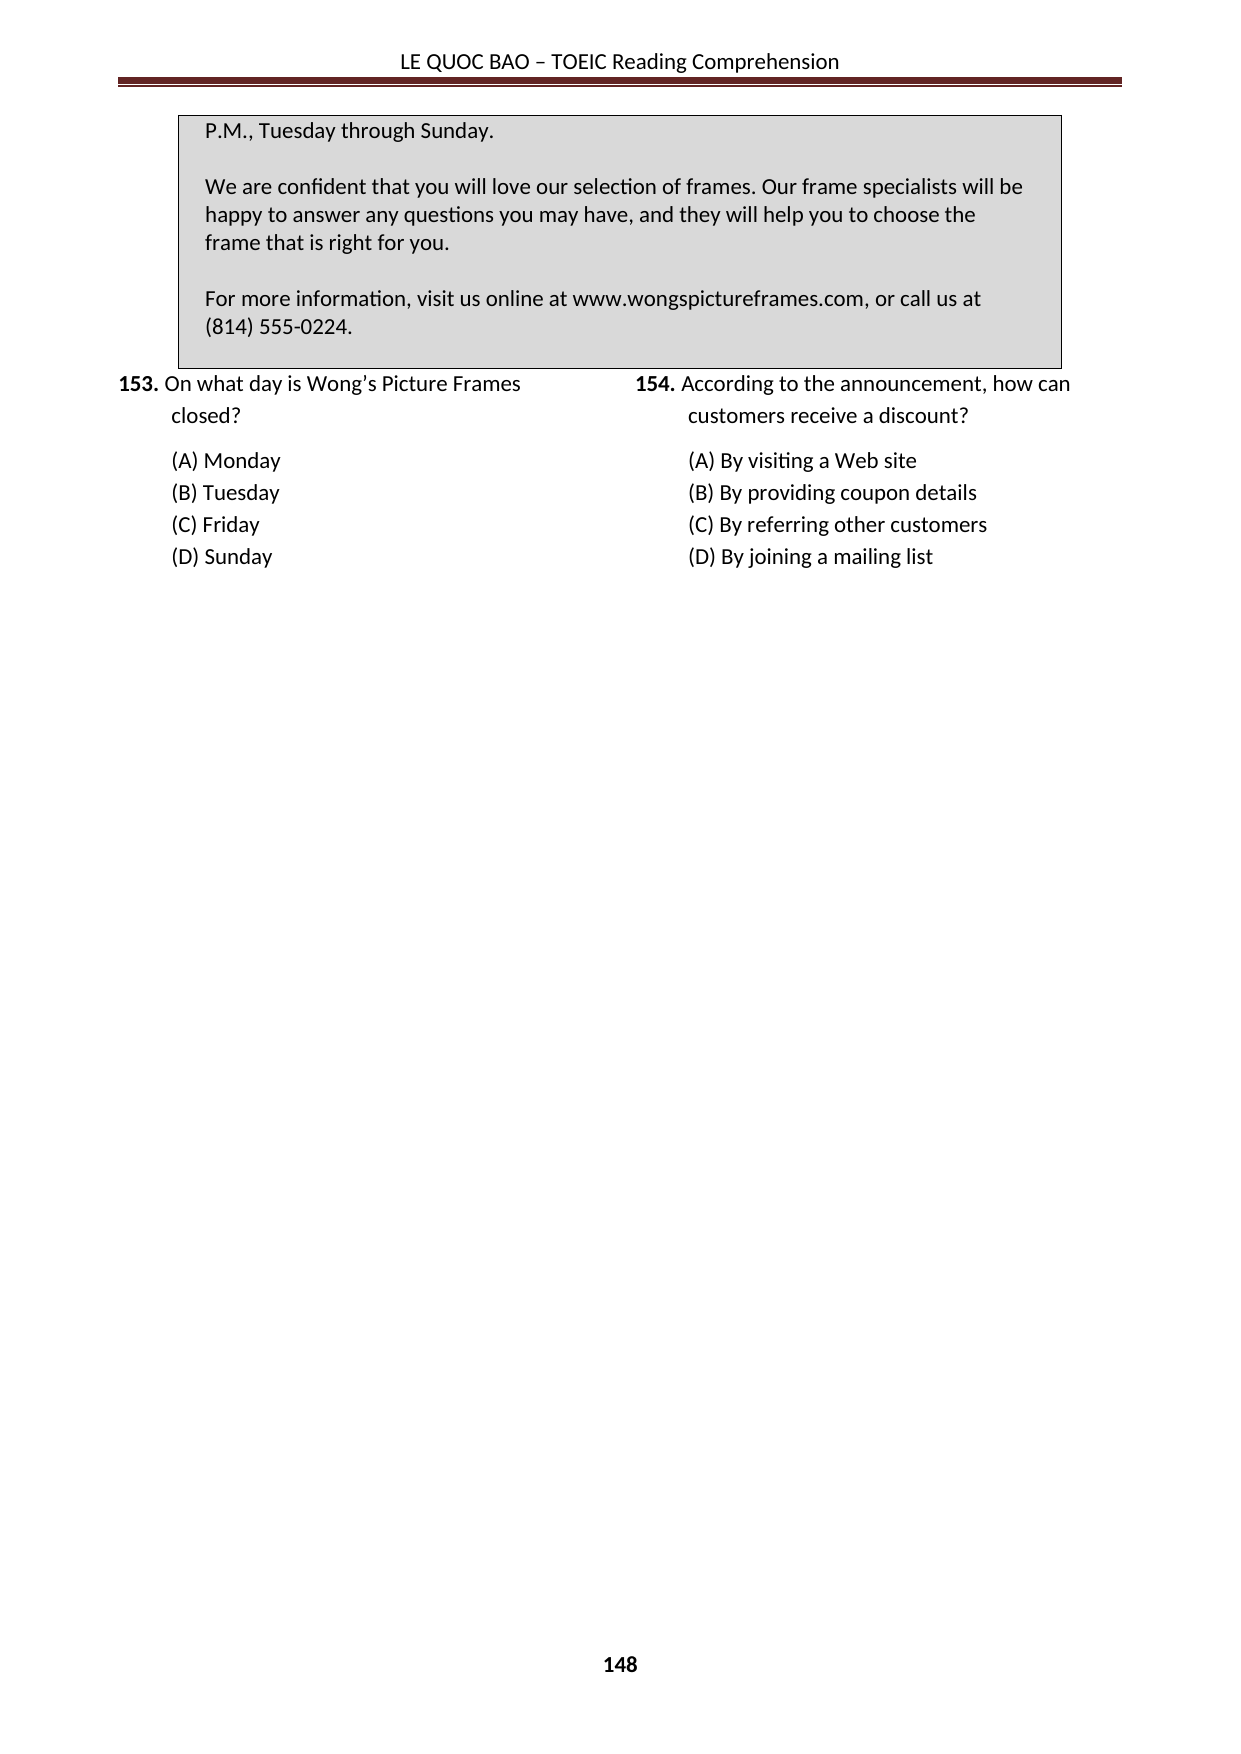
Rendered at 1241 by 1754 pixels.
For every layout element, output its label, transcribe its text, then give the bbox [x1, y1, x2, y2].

text (B) By providing coupon details [688, 478, 1122, 506]
text (C) By referring other customers [688, 510, 1122, 538]
text 154. According to the announcement, how can [635, 369, 1122, 397]
text closed? [171, 401, 605, 429]
text 153. On what day is Wong’s Picture Frames [118, 369, 605, 397]
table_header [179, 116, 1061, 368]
text (A) By visiting a Web site [688, 446, 1122, 474]
text (A) Monday (B) Tuesday (C) Friday (D) Sunday [171, 446, 605, 603]
text customers receive a discount? [688, 401, 1122, 429]
text (D) By joining a mailing list [688, 542, 1122, 571]
